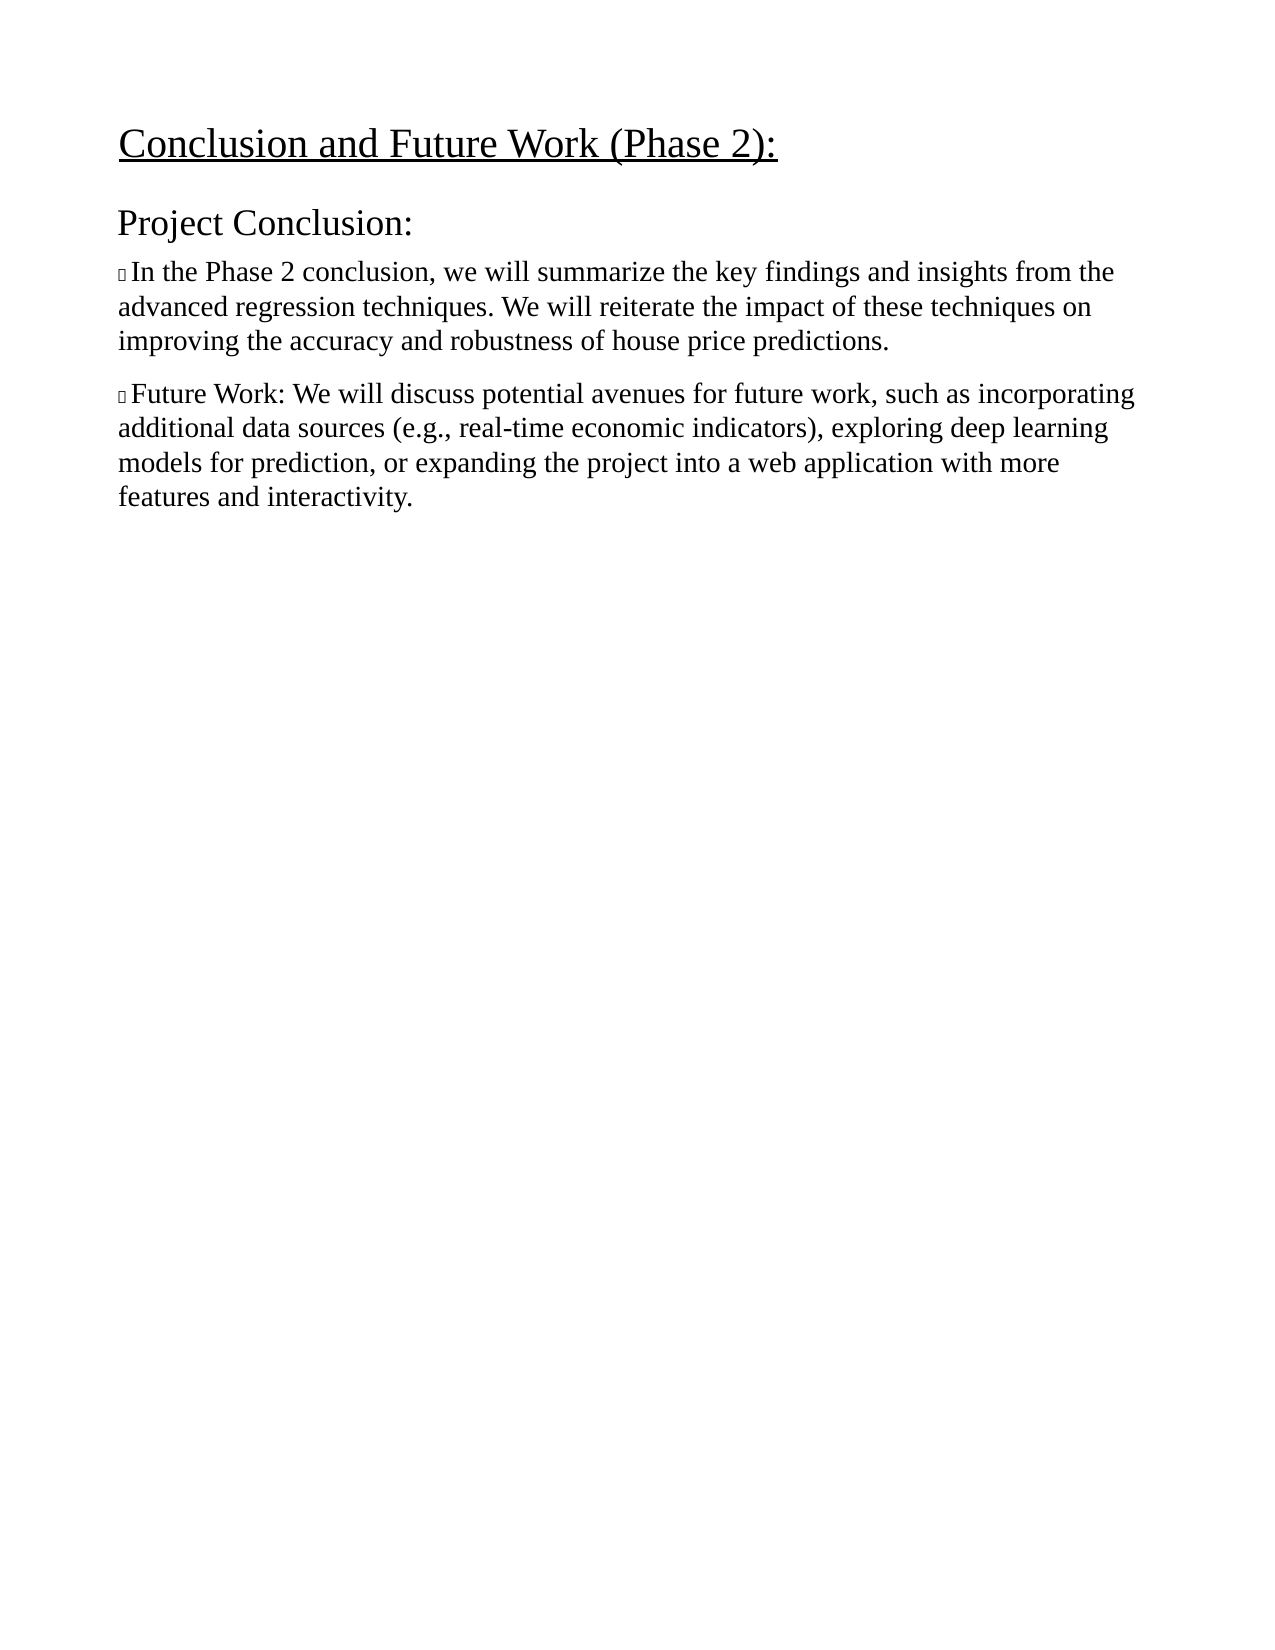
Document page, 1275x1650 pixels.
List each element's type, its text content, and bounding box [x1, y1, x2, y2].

text  Future Work: We will discuss potential avenues for future work, such as incorporating additional data sources (e.g., real-time economic indicators), exploring deep learning models for prediction, or expanding the project into a web application with more features and interactivity. [117, 376, 1143, 513]
text Conclusion and Future Work (Phase 2): [118, 118, 1143, 166]
text  In the Phase 2 conclusion, we will summarize the key findings and insights from the advanced regression techniques. We will reiterate the impact of these techniques on improving the accuracy and robustness of house price predictions. [117, 254, 1143, 357]
text Project Conclusion: [117, 200, 1143, 243]
